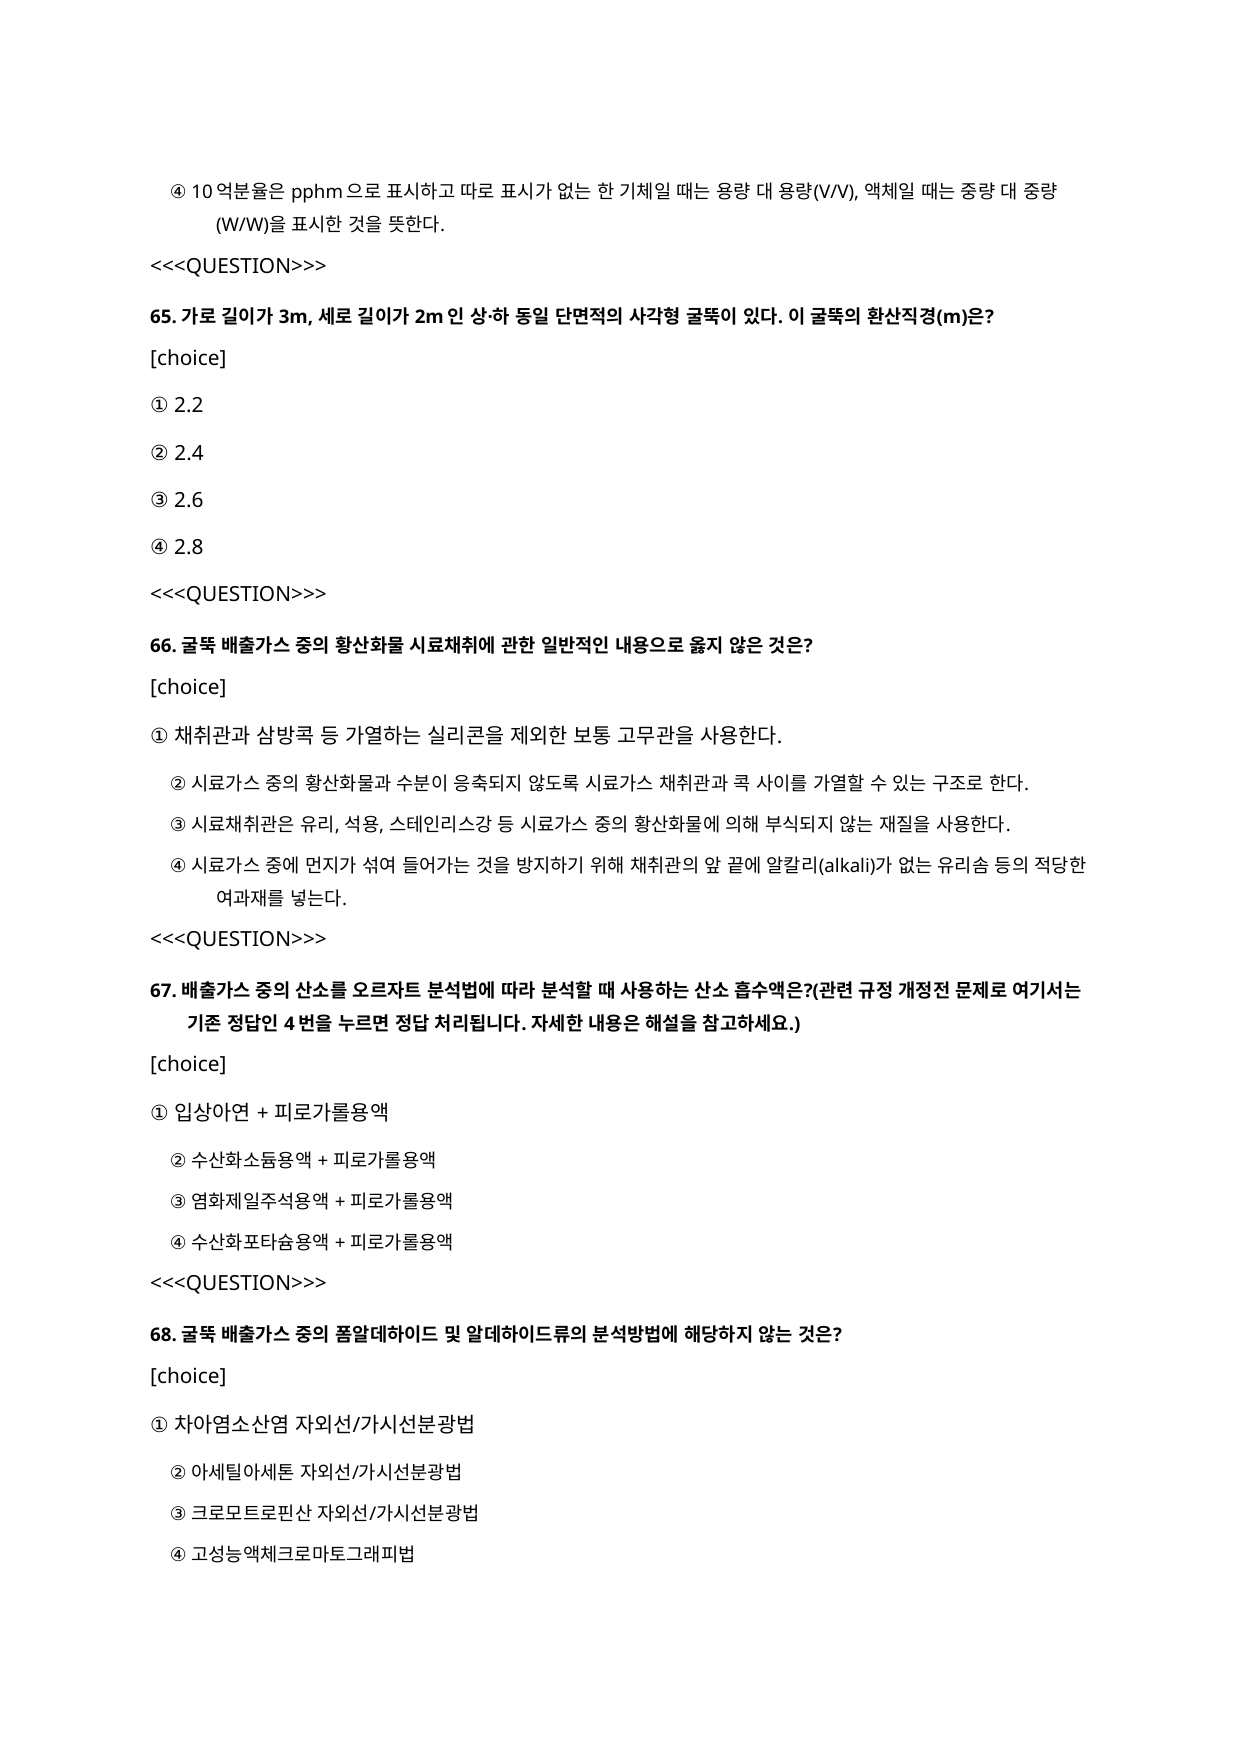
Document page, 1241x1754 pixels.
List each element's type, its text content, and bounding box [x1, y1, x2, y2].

text ④ 2.8 [150, 532, 1090, 561]
text <<<QUESTION>>> [150, 1268, 1090, 1297]
text [choice] [150, 343, 1090, 372]
text ③ 크로모트로핀산 자외선/가시선분광법 [150, 1498, 1090, 1526]
text ② 아세틸아세톤 자외선/가시선분광법 [150, 1458, 1090, 1485]
text ② 시료가스 중의 황산화물과 수분이 응축되지 않도록 시료가스 채취관과 콕 사이를 가열할 수 있는 구조로 한다. [150, 769, 1090, 796]
text ④ 10억분율은 pphm으로 표시하고 따로 표시가 없는 한 기체일 때는 용량 대 용량(V/V), 액체일 때는 중량 대 중량(W/W)을 표시한 것을 뜻한다. [150, 177, 1090, 237]
text ① 입상아연 + 피로가롤용액 [150, 1096, 1090, 1127]
text ③ 2.6 [150, 485, 1090, 513]
text <<<QUESTION>>> [150, 251, 1090, 279]
text ④ 고성능액체크로마토그래피법 [150, 1539, 1090, 1567]
text [choice] [150, 672, 1090, 700]
text 67. 배출가스 중의 산소를 오르자트 분석법에 따라 분석할 때 사용하는 산소 흡수액은?(관련 규정 개정전 문제로 여기서는 기존 정답인 4번을 누르면 정답 처리됩니다. 자세한 내용은 해설을 참고하세요.) [150, 976, 1090, 1035]
text 66. 굴뚝 배출가스 중의 황산화물 시료채취에 관한 일반적인 내용으로 옳지 않은 것은? [150, 631, 1090, 658]
text ③ 시료채취관은 유리, 석용, 스테인리스강 등 시료가스 중의 황산화물에 의해 부식되지 않는 재질을 사용한다. [150, 809, 1090, 837]
text ② 2.4 [150, 438, 1090, 466]
text ④ 시료가스 중에 먼지가 섞여 들어가는 것을 방지하기 위해 채취관의 앞 끝에 알칼리(alkali)가 없는 유리솜 등의 적당한 여과재를 넣는다. [150, 851, 1090, 910]
text 65. 가로 길이가 3m, 세로 길이가 2m인 상·하 동일 단면적의 사각형 굴뚝이 있다. 이 굴뚝의 환산직경(m)은? [150, 302, 1090, 329]
text ② 수산화소듐용액 + 피로가롤용액 [150, 1146, 1090, 1173]
text ① 2.2 [150, 390, 1090, 419]
text 68. 굴뚝 배출가스 중의 폼알데하이드 및 알데하이드류의 분석방법에 해당하지 않는 것은? [150, 1320, 1090, 1347]
text [choice] [150, 1361, 1090, 1389]
text ① 차아염소산염 자외선/가시선분광법 [150, 1408, 1090, 1438]
text <<<QUESTION>>> [150, 924, 1090, 952]
text ① 채취관과 삼방콕 등 가열하는 실리콘을 제외한 보통 고무관을 사용한다. [150, 719, 1090, 749]
text [choice] [150, 1049, 1090, 1077]
text ④ 수산화포타슘용액 + 피로가롤용액 [150, 1228, 1090, 1255]
text ③ 염화제일주석용액 + 피로가롤용액 [150, 1187, 1090, 1214]
text <<<QUESTION>>> [150, 579, 1090, 608]
